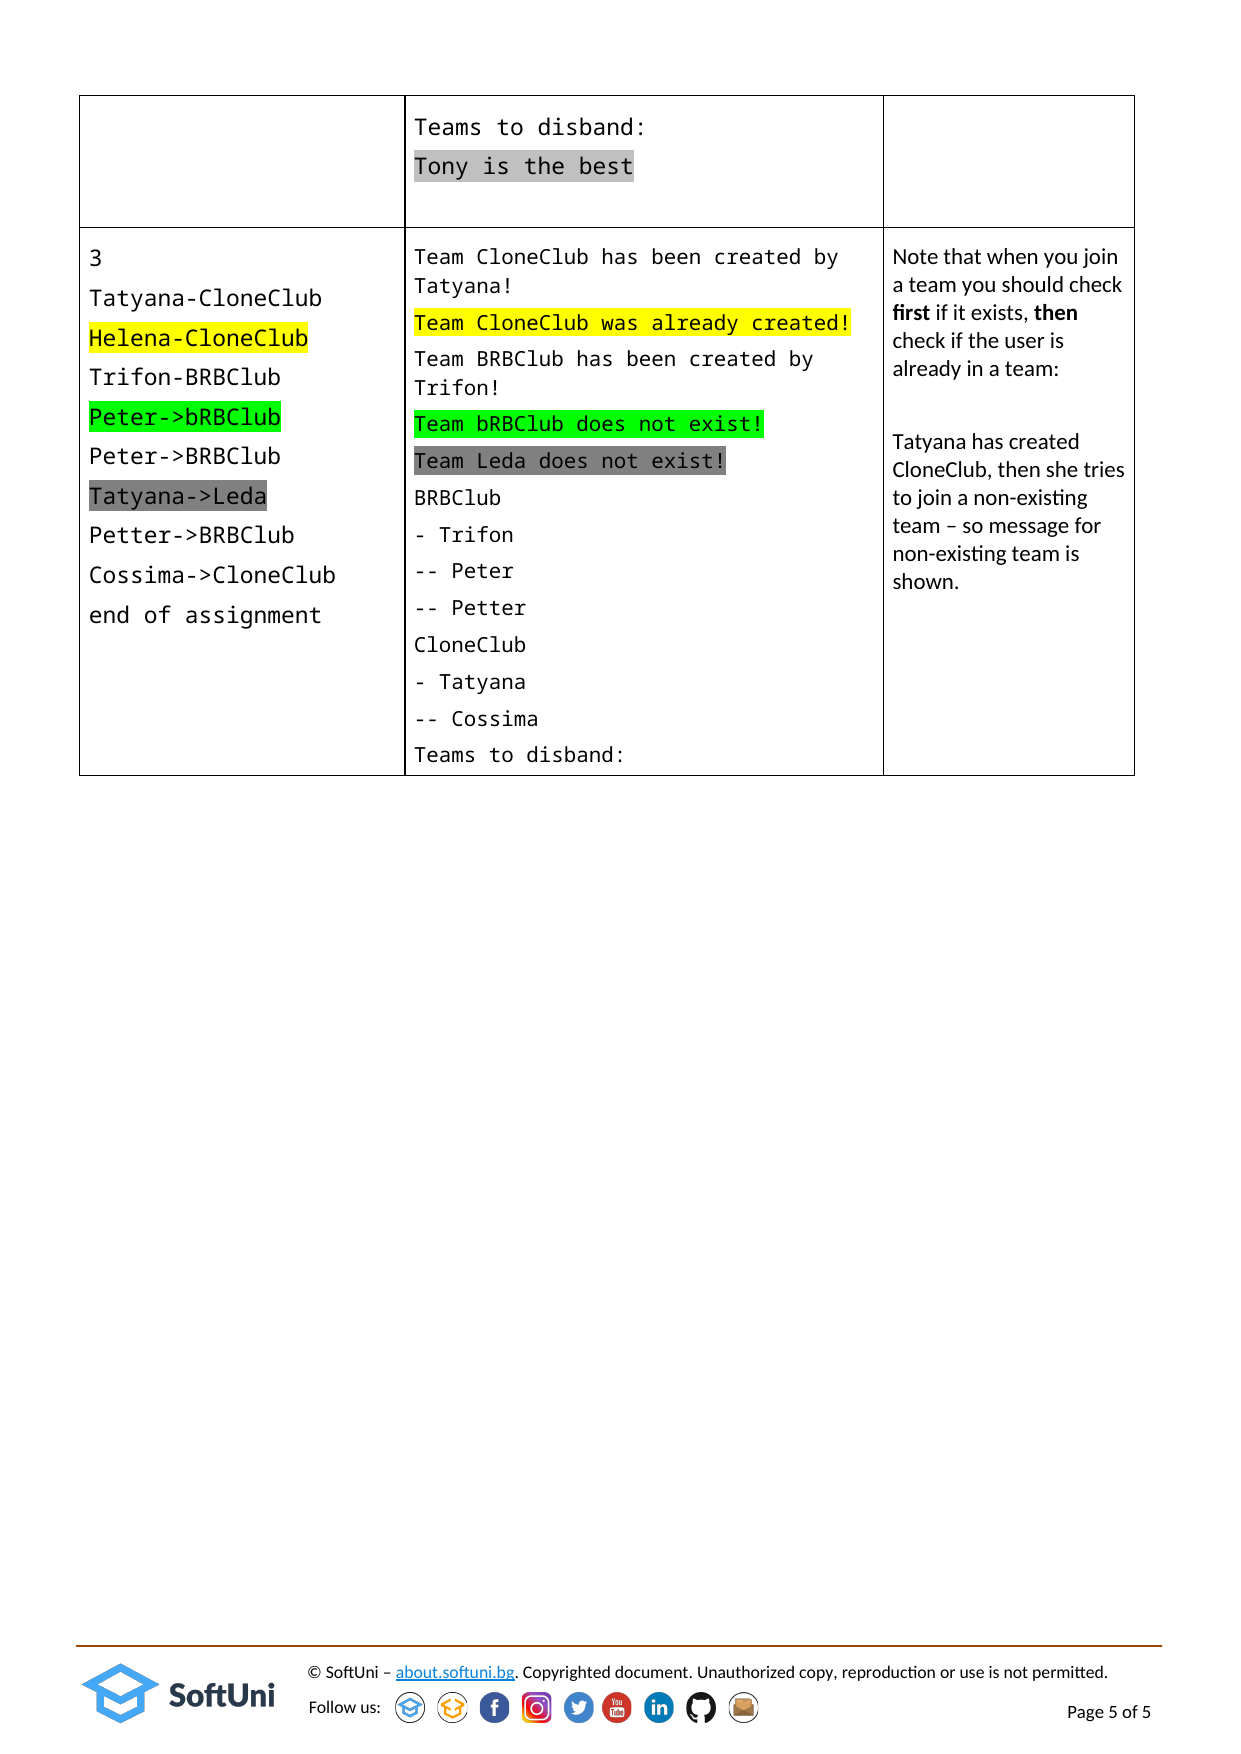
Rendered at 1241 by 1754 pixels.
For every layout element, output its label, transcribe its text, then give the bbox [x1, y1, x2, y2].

table_cell Team CloneClub has been created by Tatyana! Team CloneClub was already created! Team BRBClub has been created by Trifon! Team bRBClub does not exist! Team Leda does not exist! BRBClub - Trifon -- Peter -- Petter CloneClub - Tatyana -- Cossima Teams to disband: [406, 228, 883, 775]
picture [437, 1692, 468, 1723]
picture [665, 1714, 674, 1723]
picture [644, 1714, 653, 1723]
picture [665, 1692, 674, 1701]
picture [644, 1692, 653, 1701]
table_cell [80, 96, 404, 227]
picture [602, 1692, 632, 1723]
picture [564, 1692, 594, 1723]
picture [395, 1692, 425, 1723]
table_cell 3 Tatyana-CloneClub Helena-CloneClub Trifon-BRBClub Peter->bRBClub Peter->BRBClub Tatyana->Leda Petter->BRBClub Cossima->CloneClub end of assignment [80, 228, 404, 775]
picture [728, 1692, 759, 1723]
picture [479, 1692, 510, 1723]
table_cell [406, 96, 883, 227]
table_cell Note that when you join a team you should check first if it exists, then check if the user is already in a team: Tatyana has created CloneClub, then she tries to join a non-existing team – so message for non-existing team is shown. [884, 228, 1134, 775]
picture [75, 1658, 281, 1729]
picture [686, 1692, 716, 1723]
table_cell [884, 96, 1134, 227]
picture [658, 1705, 667, 1714]
picture [522, 1692, 552, 1723]
